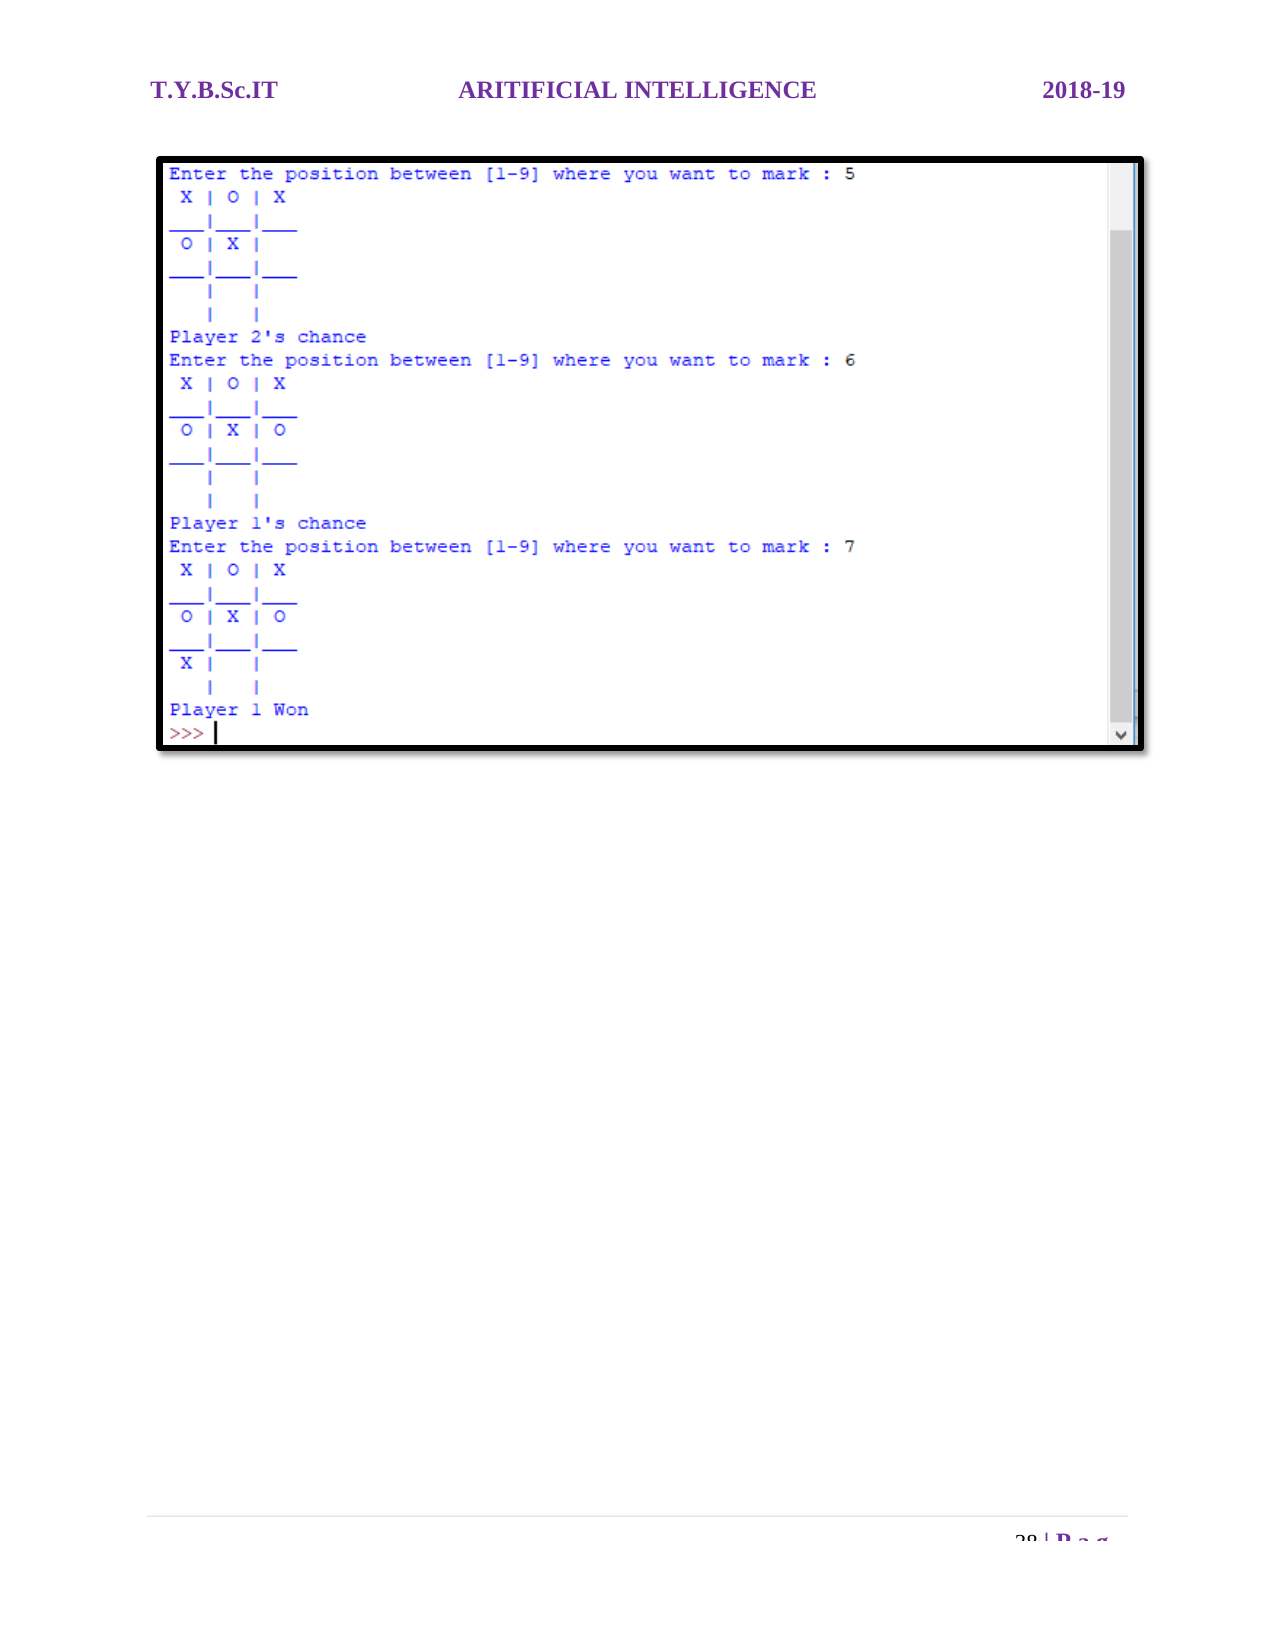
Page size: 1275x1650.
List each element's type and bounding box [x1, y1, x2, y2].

picture [153, 154, 1155, 763]
